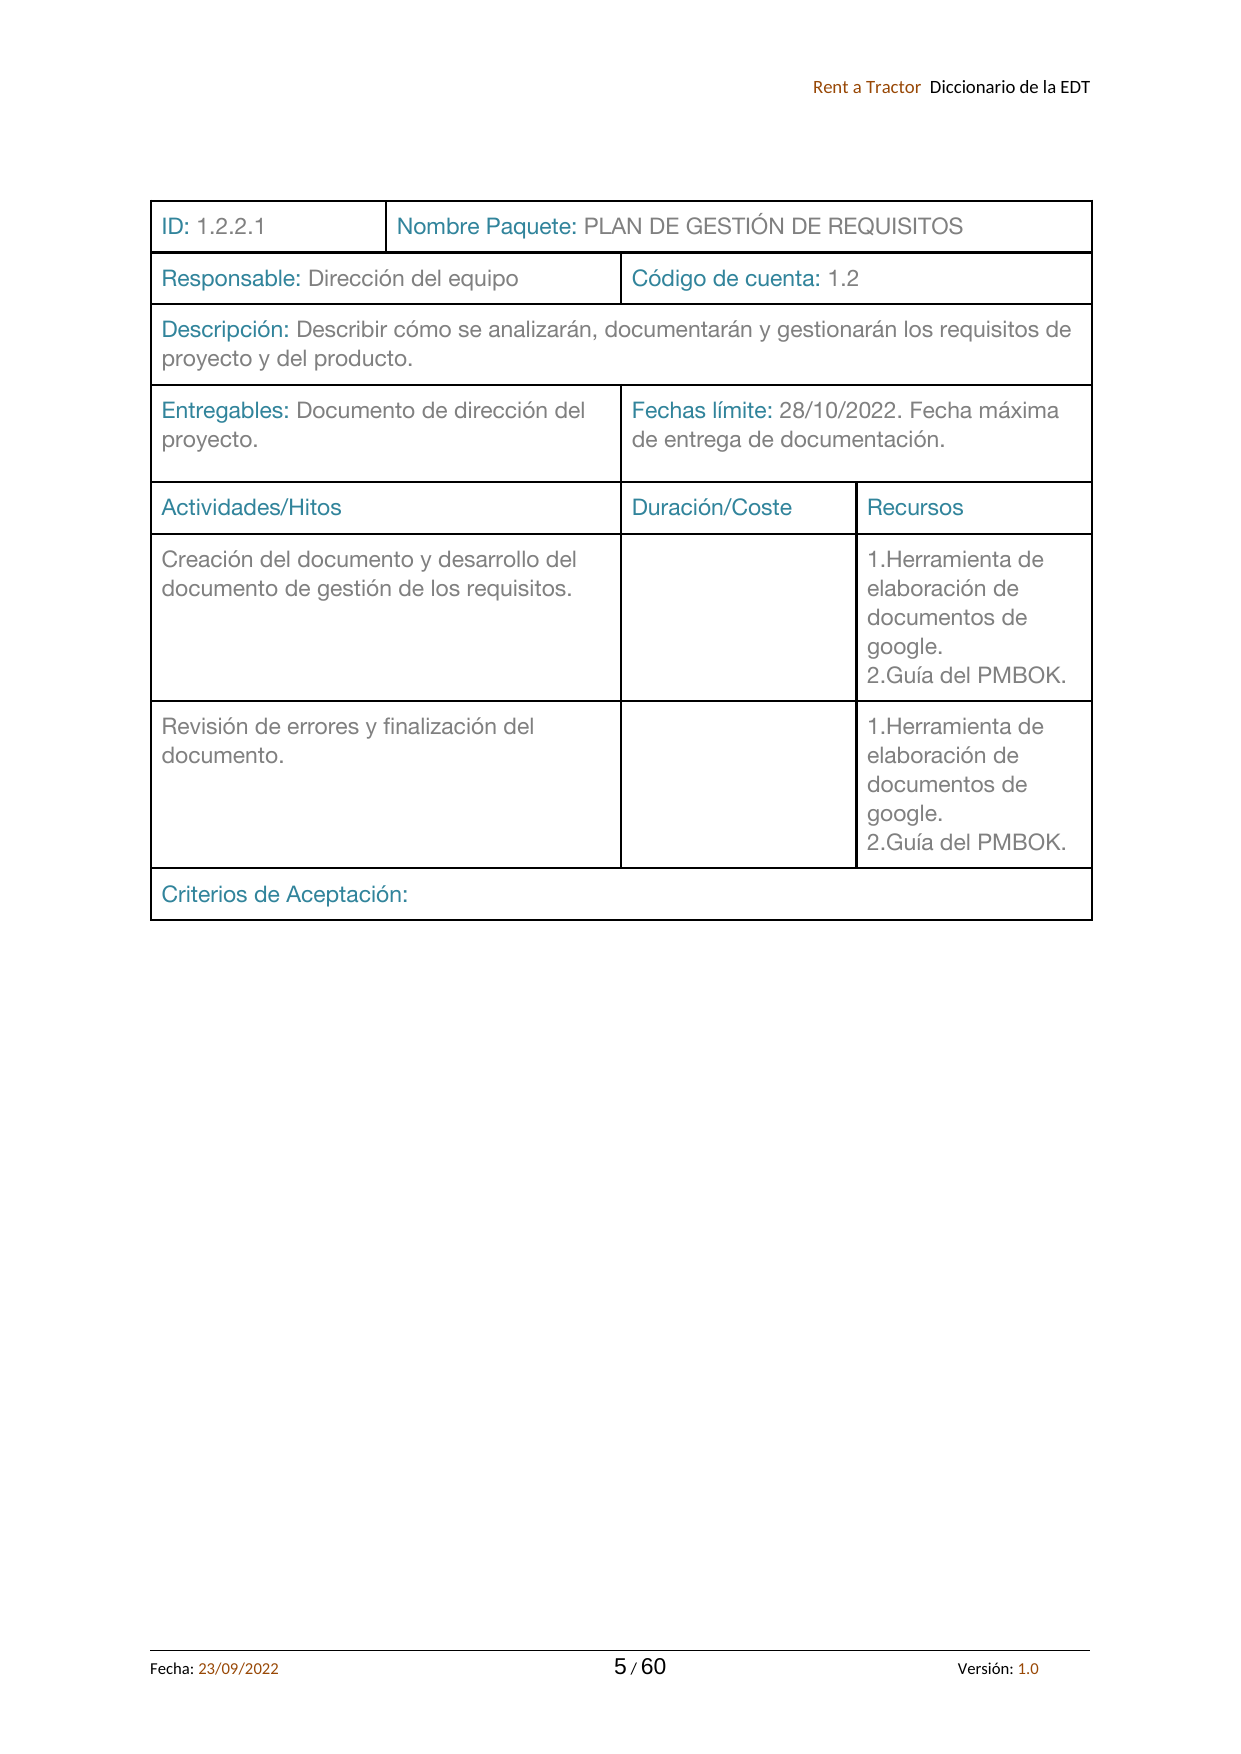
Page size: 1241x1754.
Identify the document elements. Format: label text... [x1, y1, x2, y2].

table_cell Descripción: Describir cómo se analizarán, documentarán y gestionarán los requisitos de proyecto y del producto. [152, 305, 1091, 384]
table_cell Duración/Coste [622, 483, 855, 533]
table_cell Revisión de errores y finalización del documento. [152, 702, 620, 867]
table_cell Recursos [858, 483, 1091, 533]
table_cell Fechas límite: 28/10/2022. Fecha máxima de entrega de documentación. [622, 386, 1091, 481]
table_cell Código de cuenta: 1.2 [622, 254, 1091, 303]
table_cell 1.Herramienta de elaboración de documentos de google. 2.Guía del PMBOK. [858, 535, 1091, 700]
table_header ID: 1.2.2.1 [152, 202, 385, 251]
table_cell [622, 535, 855, 700]
table_cell Entregables: Documento de dirección del proyecto. [152, 386, 620, 481]
table_cell [622, 702, 855, 867]
table_cell 1.Herramienta de elaboración de documentos de google. 2.Guía del PMBOK. [858, 702, 1091, 867]
table_cell Responsable: Dirección del equipo [152, 254, 620, 303]
table_header Nombre Paquete: PLAN DE GESTIÓN DE REQUISITOS [387, 202, 1091, 251]
table_cell Creación del documento y desarrollo del documento de gestión de los requisitos. [152, 535, 620, 700]
table_cell Actividades/Hitos [152, 483, 620, 533]
table_cell Criterios de Aceptación: [152, 869, 1091, 919]
